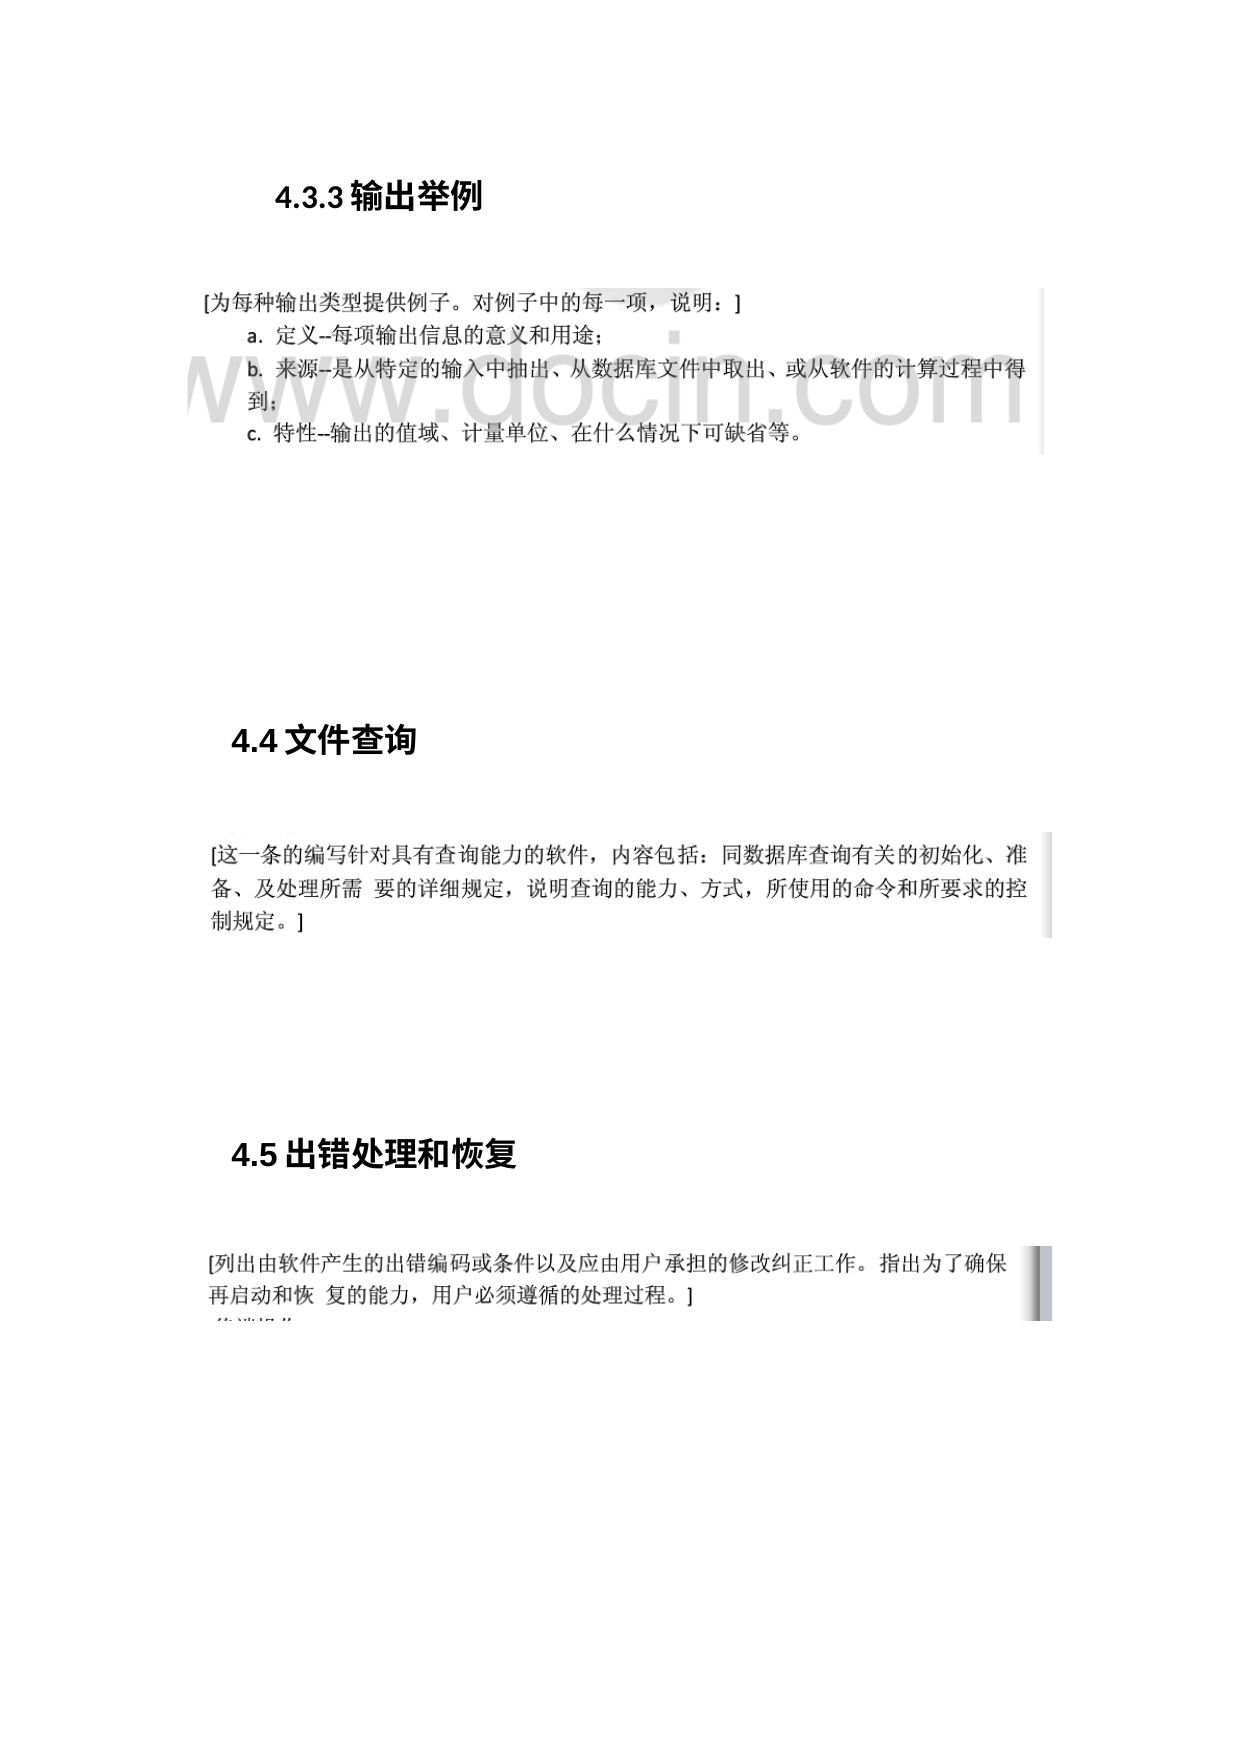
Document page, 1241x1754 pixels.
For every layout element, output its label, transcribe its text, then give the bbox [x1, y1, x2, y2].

subtitle 4.4文件查询 [187, 706, 1053, 771]
picture [187, 1246, 1053, 1321]
subtitle 4.3.3输出举例 [231, 162, 1053, 227]
picture [187, 288, 1044, 455]
subtitle 4.5出错处理和恢复 [187, 1120, 1053, 1185]
picture [187, 832, 1052, 938]
